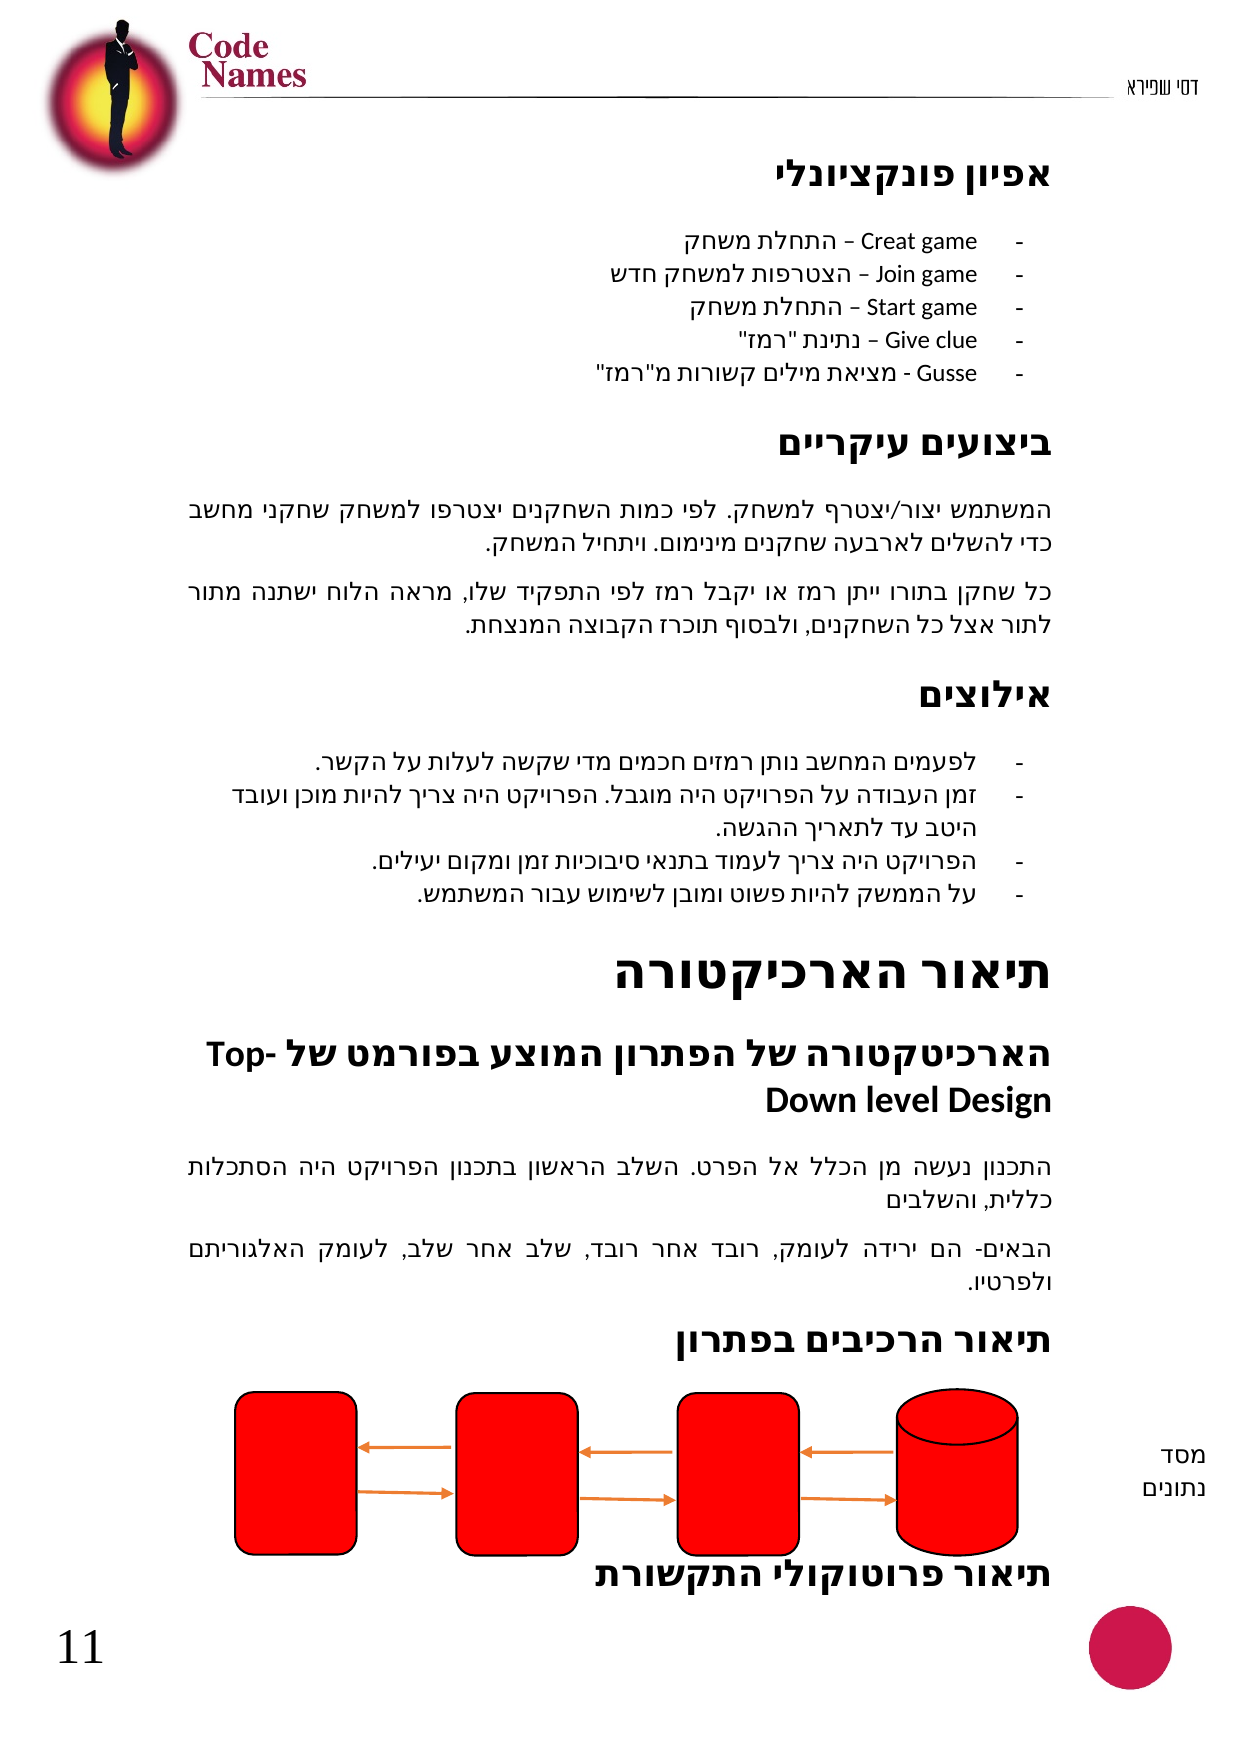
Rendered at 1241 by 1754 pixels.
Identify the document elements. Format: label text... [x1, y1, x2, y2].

list Give clue – נתינת "רמז" [187, 324, 1015, 354]
picture [1067, 1581, 1196, 1714]
text המשתמש יצור/יצטרף למשחק. לפי כמות השחקנים יצטרפו למשחק שחקני מחשב כדי להשלים לארבעה שחקנים מינימום. ויתחיל המשחק. [187, 494, 1053, 557]
subtitle תיאור הארכיקטורה [187, 940, 1053, 1001]
list זמן העבודה על הפרויקט היה מוגבל. הפרויקט היה צריך להיות מוכן ועובד היטב עד לתאריך ההגשה. [187, 779, 1015, 843]
subtitle אפיון פונקציונלי [187, 150, 1053, 196]
subtitle תיאור פרוטוקולי התקשורת [187, 1549, 1053, 1595]
list Start game – התחלת משחק [187, 291, 1015, 321]
list Join game – הצטרפות למשחק חדש [187, 258, 1015, 288]
list הפרויקט היה צריך לעמוד בתנאי סיבוכיות זמן ומקום יעילים. [187, 845, 1015, 876]
subtitle תיאור הרכיבים בפתרון [187, 1316, 1053, 1362]
list לפעמים המחשב נותן רמזים חכמים מדי שקשה לעלות על הקשר. [187, 746, 1015, 777]
picture [0, 0, 1234, 189]
text כל שחקן בתורו ייתן רמז או יקבל רמז לפי התפקיד שלו, מראה הלוח ישתנה מתור לתור אצל כל השחקנים, ולבסוף תוכרז הקבוצה המנצחת. [187, 576, 1053, 640]
list על הממשק להיות פשוט ומובן לשימוש עבור המשתמש. [187, 878, 1015, 908]
subtitle אילוצים [187, 671, 1053, 717]
subtitle ביצועים עיקריים [187, 419, 1053, 464]
list Creat game – התחלת משחק [187, 225, 1015, 256]
text התכנון נעשה מן הכלל אל הפרט. השלב הראשון בתכנון הפרויקט היה הסתכלות כללית, והשלבים [187, 1151, 1053, 1214]
list Gusse - מציאת מילים קשורות מ"רמז" [187, 357, 1015, 387]
subtitle הארכיטקטורה של הפתרון המוצע בפורמט של Top-Down level Design [187, 1030, 1053, 1122]
text הבאים- הם ירידה לעומק, רובד אחר רובד, שלב אחר שלב, לעומק האלגוריתם ולפרטיו. [187, 1233, 1053, 1297]
